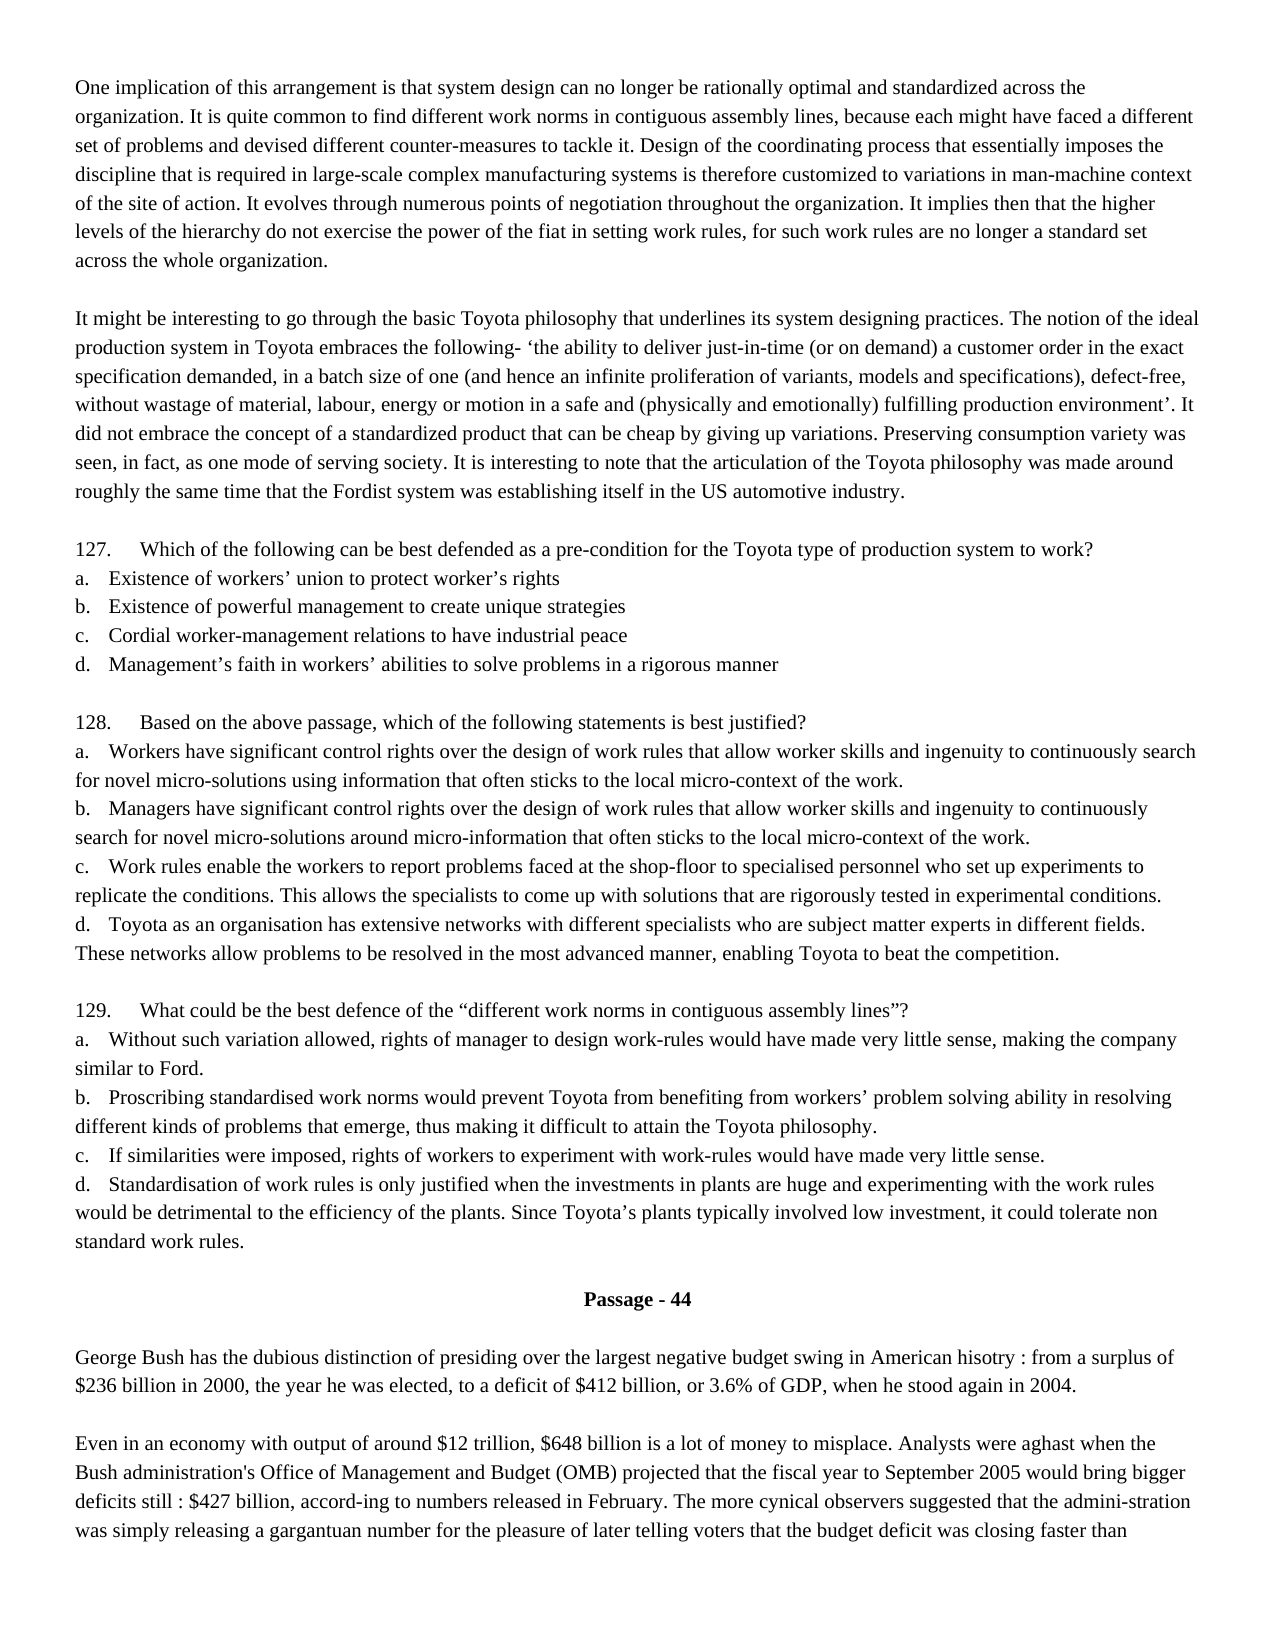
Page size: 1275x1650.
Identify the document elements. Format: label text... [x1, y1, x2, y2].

text c. Cordial worker-management relations to have industrial peace [75, 623, 1200, 647]
text d. Standardisation of work rules is only justified when the investments in plants are huge and experimenting with the work rules would be detrimental to the efficiency of the plants. Since Toyota’s plants typically involved low investment, it could tolerate non standard work rules. [75, 1171, 1200, 1253]
text a. Workers have significant control rights over the design of work rules that allow worker skills and ingenuity to continuously search for novel micro-solutions using information that often sticks to the local micro-context of the work. [75, 739, 1200, 792]
text Passage - 44 [75, 1287, 1200, 1311]
text 127. Which of the following can be best defended as a pre-condition for the Toyota type of production system to work? [75, 537, 1200, 561]
text One implication of this arrangement is that system design can no longer be rationally optimal and standardized across the organization. It is quite common to find different work norms in contiguous assembly lines, because each might have faced a different set of problems and devised different counter-measures to tackle it. Design of the coordinating process that essentially imposes the discipline that is required in large-scale complex manufacturing systems is therefore customized to variations in man-machine context of the site of action. It evolves through numerous points of negotiation throughout the organization. It implies then that the higher levels of the hierarchy do not exercise the power of the fiat in setting work rules, for such work rules are no longer a standard set across the whole organization. [75, 75, 1200, 272]
text It might be interesting to go through the basic Toyota philosophy that underlines its system designing practices. The notion of the ideal production system in Toyota embraces the following- ‘the ability to deliver just-in-time (or on demand) a customer order in the exact specification demanded, in a batch size of one (and hence an infinite proliferation of variants, models and specifications), defect-free, without wastage of material, labour, energy or motion in a safe and (physically and emotionally) fulfilling production environment’. It did not embrace the concept of a standardized product that can be cheap by giving up variations. Preserving consumption variety was seen, in fact, as one mode of serving society. It is interesting to note that the articulation of the Toyota philosophy was made around roughly the same time that the Fordist system was establishing itself in the US automotive industry. [75, 306, 1200, 503]
text d. Management’s faith in workers’ abilities to solve problems in a rigorous manner [75, 652, 1200, 676]
text 129. What could be the best defence of the “different work norms in contiguous assembly lines”? [75, 998, 1200, 1022]
text a. Existence of workers’ union to protect worker’s rights [75, 566, 1200, 589]
text c. Work rules enable the workers to report problems faced at the shop-floor to specialised personnel who set up experiments to replicate the conditions. This allows the specialists to come up with solutions that are rigorously tested in experimental conditions. [75, 854, 1200, 907]
text c. If similarities were imposed, rights of workers to experiment with work-rules would have made very little sense. [75, 1143, 1200, 1167]
text d. Toyota as an organisation has extensive networks with different specialists who are subject matter experts in different fields. These networks allow problems to be resolved in the most advanced manner, enabling Toyota to beat the competition. [75, 912, 1200, 965]
text b. Managers have significant control rights over the design of work rules that allow worker skills and ingenuity to continuously search for novel micro-solutions around micro-information that often sticks to the local micro-context of the work. [75, 796, 1200, 849]
text 128. Based on the above passage, which of the following statements is best justified? [75, 710, 1200, 734]
text b. Existence of powerful management to create unique strategies [75, 594, 1200, 618]
text b. Proscribing standardised work norms would prevent Toyota from benefiting from workers’ problem solving ability in resolving different kinds of problems that emerge, thus making it difficult to attain the Toyota philosophy. [75, 1085, 1200, 1138]
text George Bush has the dubious distinction of presiding over the largest negative budget swing in American hisotry : from a surplus of $236 billion in 2000, the year he was elected, to a deficit of $412 billion, or 3.6% of GDP, when he stood again in 2004. [75, 1344, 1200, 1397]
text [75, 1431, 1200, 1542]
text a. Without such variation allowed, rights of manager to design work-rules would have made very little sense, making the company similar to Ford. [75, 1027, 1200, 1080]
